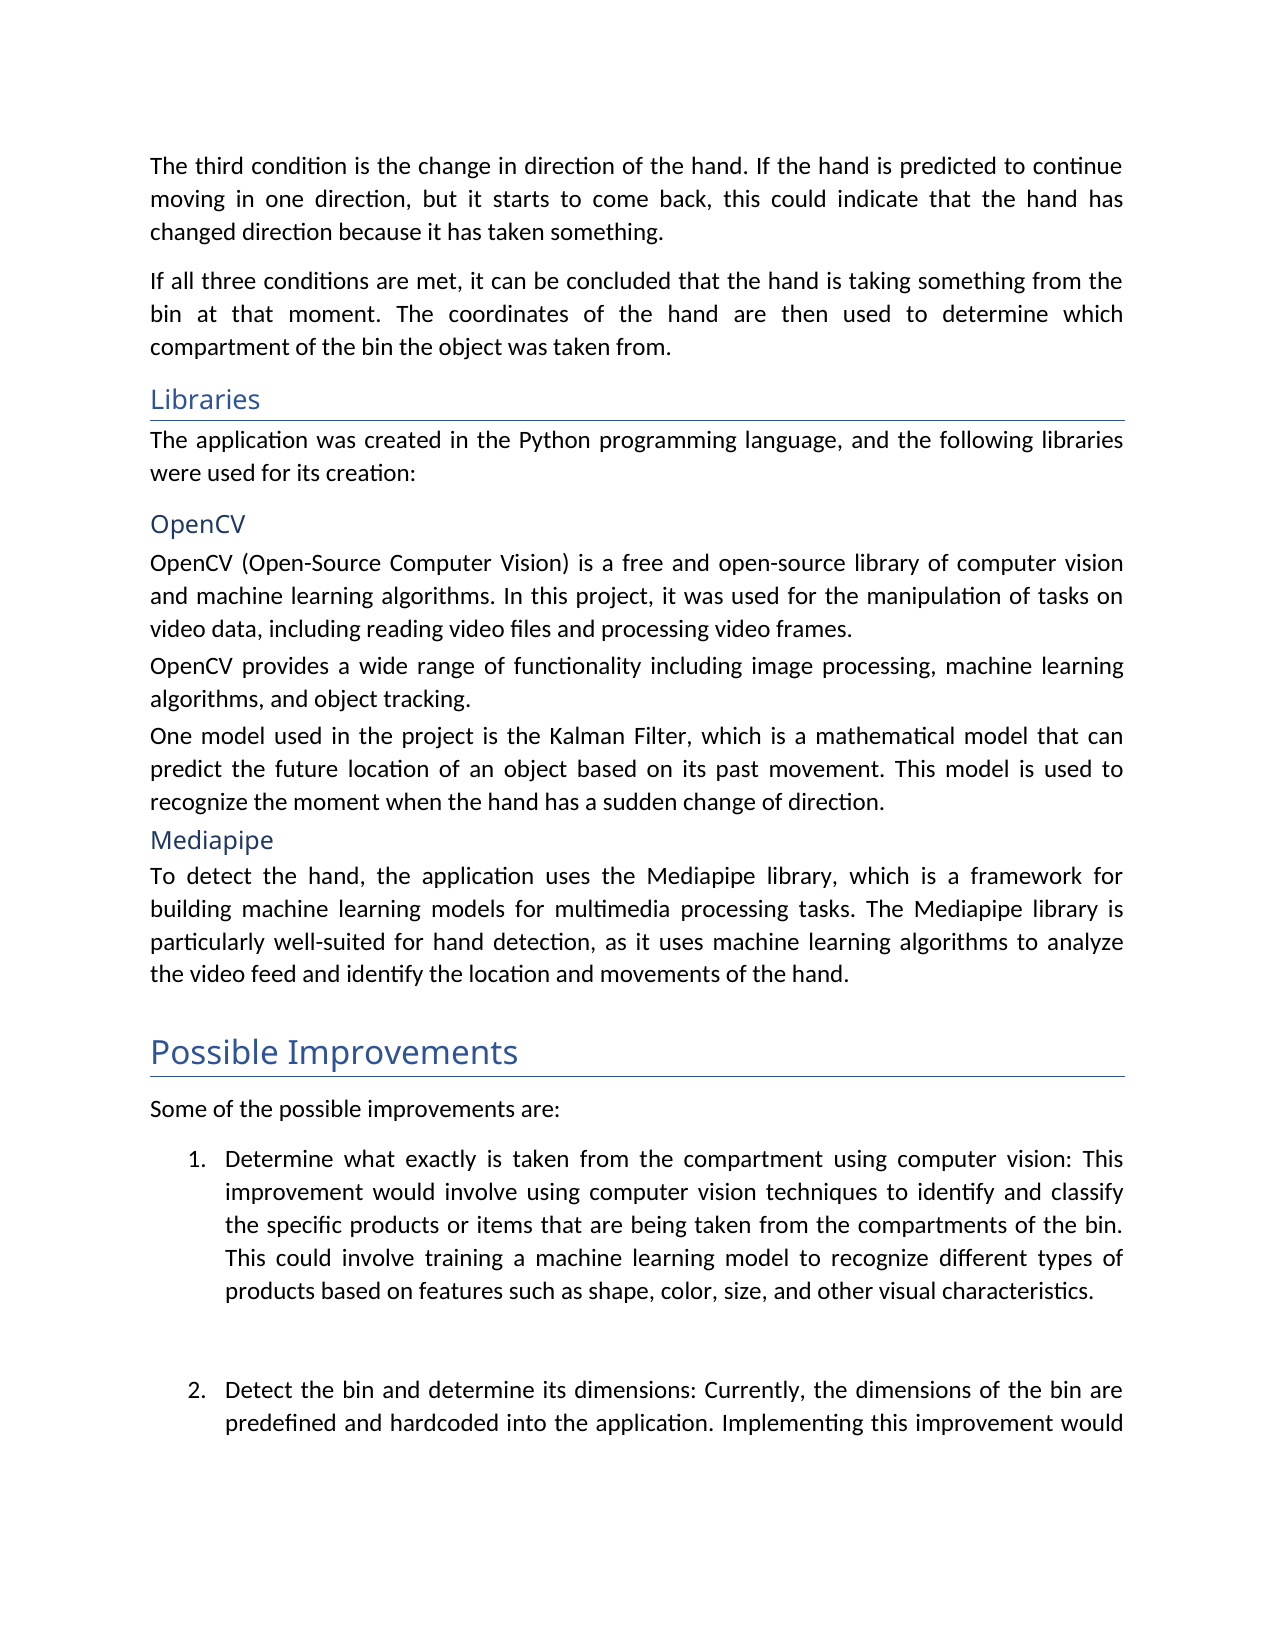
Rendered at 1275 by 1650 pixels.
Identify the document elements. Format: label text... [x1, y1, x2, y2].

text To detect the hand, the application uses the Mediapipe library, which is a framework for building machine learning models for multimedia processing tasks. The Mediapipe library is particularly well-suited for hand detection, as it uses machine learning algorithms to analyze the video feed and identify the location and movements of the hand. [150, 860, 1125, 989]
subtitle OpenCV provides a wide range of functionality including image processing, machine learning algorithms, and object tracking. [150, 650, 1125, 713]
list Determine what exactly is taken from the compartment using computer vision: This improvement would involve using computer vision techniques to identify and classify the specific products or items that are being taken from the compartments of the bin. This could involve training a machine learning model to recognize different types of products based on features such as shape, color, size, and other visual characteristics. [187, 1143, 1125, 1305]
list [187, 1374, 1125, 1437]
subtitle OpenCV [150, 506, 1125, 540]
text The application was created in the Python programming language, and the following libraries were used for its creation: [150, 424, 1125, 487]
text Some of the possible improvements are: [150, 1093, 1125, 1124]
subtitle Libraries [150, 381, 1125, 420]
subtitle Possible Improvements [150, 1029, 1125, 1076]
text The third condition is the change in direction of the hand. If the hand is predicted to continue moving in one direction, but it starts to come back, this could indicate that the hand has changed direction because it has taken something. [150, 150, 1125, 246]
subtitle OpenCV (Open-Source Computer Vision) is a free and open-source library of computer vision and machine learning algorithms. In this project, it was used for the manipulation of tasks on video data, including reading video files and processing video frames. [150, 547, 1125, 643]
subtitle One model used in the project is the Kalman Filter, which is a mathematical model that can predict the future location of an object based on its past movement. This model is used to recognize the moment when the hand has a sudden change of direction. [150, 720, 1125, 816]
text If all three conditions are met, it can be concluded that the hand is taking something from the bin at that moment. The coordinates of the hand are then used to determine which compartment of the bin the object was taken from. [150, 265, 1125, 362]
subtitle Mediapipe [150, 823, 1125, 857]
